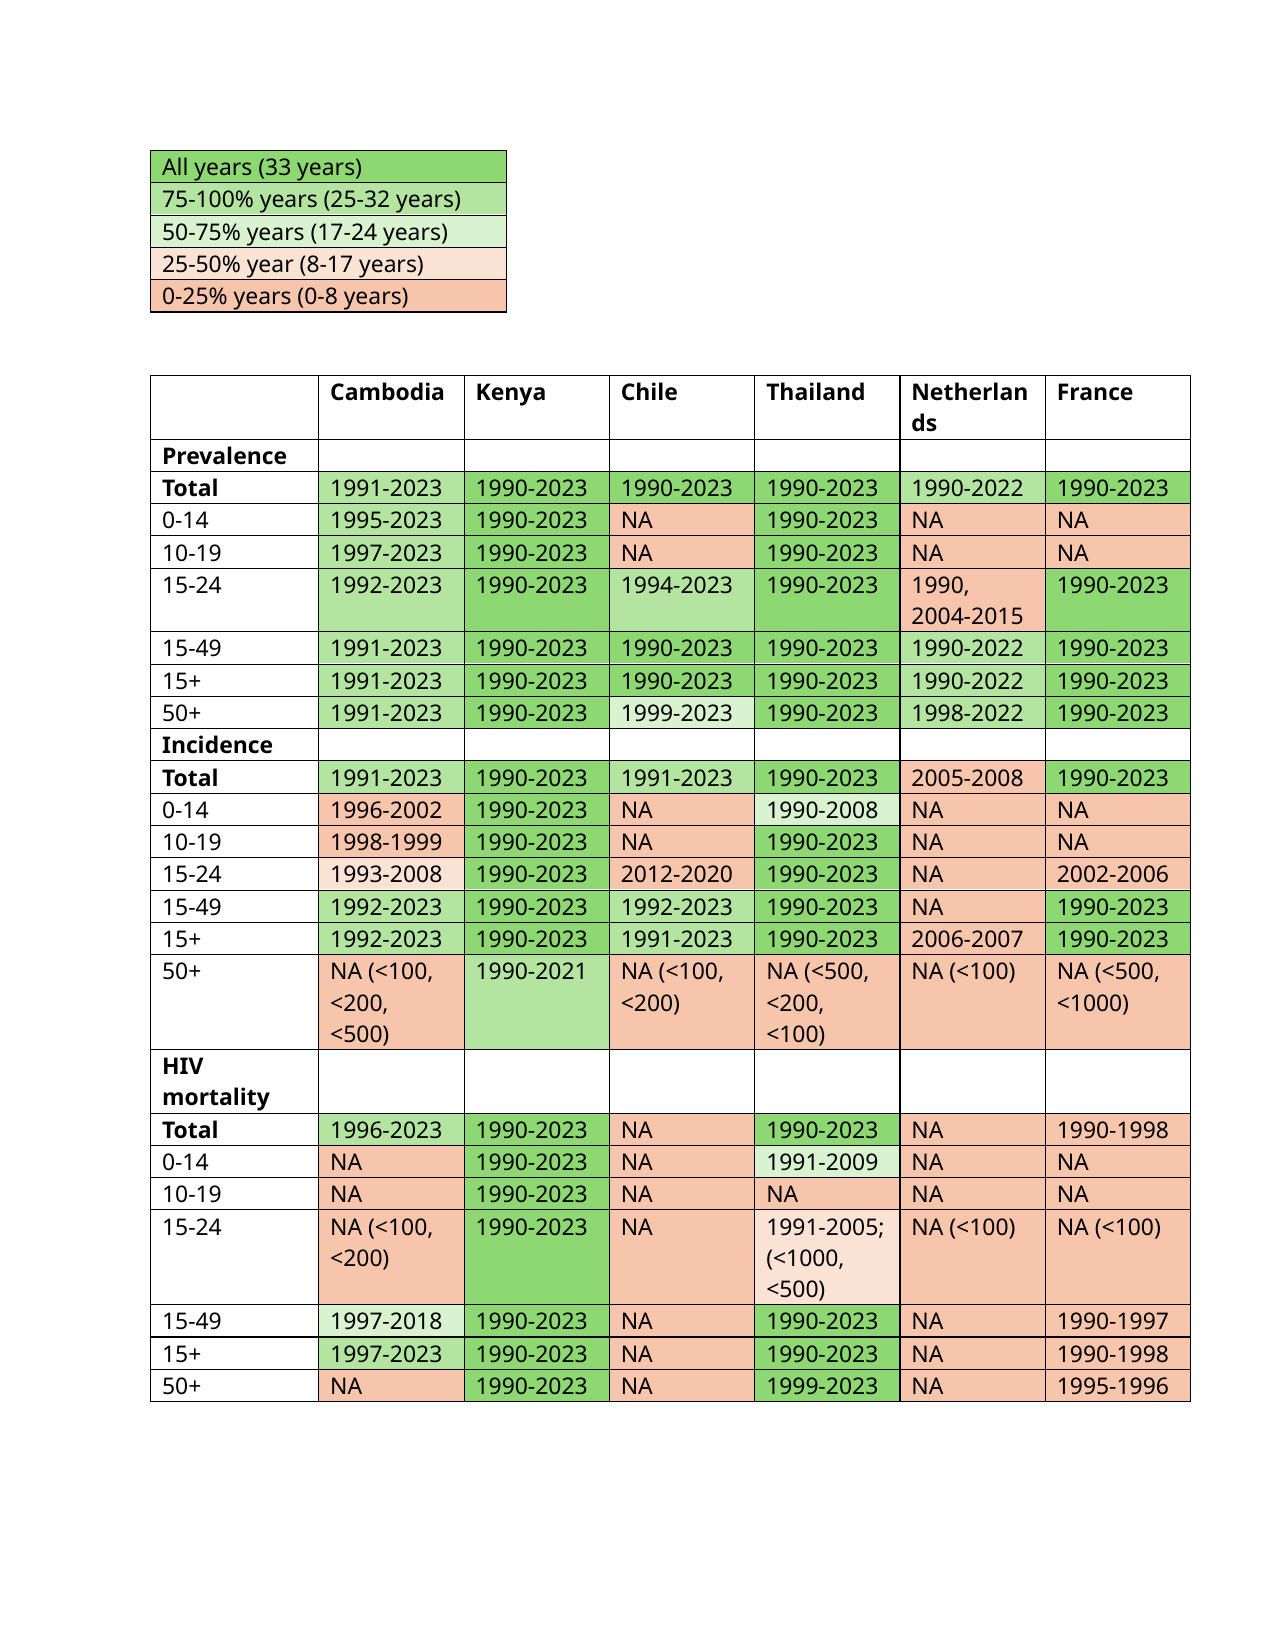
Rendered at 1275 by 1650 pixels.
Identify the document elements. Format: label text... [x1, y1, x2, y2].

table_cell 1990-2022 [901, 665, 1045, 696]
table_cell 1990-2023 [755, 569, 899, 631]
table_cell NA [610, 1178, 754, 1209]
table_cell 1990-2023 [465, 1338, 609, 1369]
table_cell 50-75% years (17-24 years) [151, 216, 506, 247]
table_cell 1990-2023 [755, 1305, 899, 1336]
table_cell HIV mortality [151, 1050, 318, 1112]
table_cell 1990-2023 [1046, 632, 1190, 663]
table_cell 1990-2023 [610, 472, 754, 503]
table_cell [465, 440, 609, 471]
table_cell 1990, 2004-2015 [901, 569, 1045, 631]
table_cell 1991-2009 [755, 1146, 899, 1177]
table_cell 1990-1997 [1046, 1305, 1190, 1336]
table_cell 1990-2023 [755, 472, 899, 503]
table_cell 1990-2023 [755, 536, 899, 568]
table_cell NA [901, 1114, 1045, 1145]
table_cell NA [901, 1178, 1045, 1209]
table_cell NA [319, 1178, 464, 1209]
table_cell NA (<100, <200, <500) [319, 955, 464, 1049]
table_cell 15-24 [151, 1210, 318, 1304]
table_cell 1995-1996 [1046, 1370, 1190, 1401]
table_cell NA (<100) [901, 1210, 1045, 1304]
table_cell [755, 729, 899, 760]
table_cell [1046, 1050, 1190, 1112]
table_cell 1997-2018 [319, 1305, 464, 1336]
table_cell 2005-2008 [901, 761, 1045, 793]
table_cell 1998-2022 [901, 697, 1045, 728]
table_cell NA [901, 858, 1045, 889]
table_cell NA (<100) [901, 955, 1045, 1049]
table_cell 1990-2023 [755, 504, 899, 535]
table_cell 1990-2023 [465, 891, 609, 922]
table_cell 1990-2023 [755, 826, 899, 857]
table_cell NA (<100, <200) [610, 955, 754, 1049]
table_cell NA [610, 1146, 754, 1177]
table_cell 1990-2023 [1046, 472, 1190, 503]
table_cell 1990-2023 [755, 891, 899, 922]
table_cell 1990-1998 [1046, 1338, 1190, 1369]
table_cell 1990-2023 [1046, 697, 1190, 728]
table_cell NA [901, 1370, 1045, 1401]
table_cell 1990-2023 [465, 794, 609, 825]
table_cell 1991-2023 [319, 472, 464, 503]
table_cell 1990-2023 [465, 923, 609, 954]
table_cell 1998-1999 [319, 826, 464, 857]
table_cell 1990-2023 [1046, 891, 1190, 922]
table_cell 1990-2023 [465, 504, 609, 535]
table_cell 1990-2021 [465, 955, 609, 1049]
table_cell NA [901, 1338, 1045, 1369]
table_cell 1990-2023 [465, 569, 609, 631]
table_cell 15-49 [151, 891, 318, 922]
table_cell NA [610, 1210, 754, 1304]
table_cell 1990-2008 [755, 794, 899, 825]
table_cell 1990-2023 [465, 1178, 609, 1209]
table_cell NA [901, 826, 1045, 857]
table_cell 1990-2023 [755, 923, 899, 954]
table_cell 0-14 [151, 794, 318, 825]
table_cell 1990-2023 [610, 632, 754, 663]
table_cell 1990-2023 [1046, 761, 1190, 793]
table_cell 1994-2023 [610, 569, 754, 631]
table_cell 1990-2023 [755, 665, 899, 696]
table_header Chile [610, 376, 754, 438]
table_cell 1992-2023 [319, 923, 464, 954]
table_cell NA [901, 1305, 1045, 1336]
table_cell NA [610, 1370, 754, 1401]
table_header [151, 376, 318, 438]
table_cell 1990-2023 [465, 1114, 609, 1145]
table_cell 1991-2023 [319, 632, 464, 663]
table_cell NA (<500, <200, <100) [755, 955, 899, 1049]
table_cell 0-14 [151, 1146, 318, 1177]
table_cell 1990-2023 [465, 697, 609, 728]
table_cell 1990-2023 [1046, 665, 1190, 696]
table_cell [319, 1050, 464, 1112]
table_cell 15+ [151, 665, 318, 696]
table_cell 2006-2007 [901, 923, 1045, 954]
table_cell 25-50% year (8-17 years) [151, 248, 506, 279]
table_cell NA [1046, 504, 1190, 535]
table_header Netherlands [901, 376, 1045, 438]
table_cell 1992-2023 [610, 891, 754, 922]
table_cell [610, 729, 754, 760]
table_cell 1990-2023 [465, 632, 609, 663]
table_cell 1996-2002 [319, 794, 464, 825]
table_cell 1990-2023 [755, 1338, 899, 1369]
table_cell 1990-2023 [465, 1305, 609, 1336]
table_cell 1999-2023 [755, 1370, 899, 1401]
table_cell 50+ [151, 955, 318, 1049]
table_cell 1999-2023 [610, 697, 754, 728]
table_header Cambodia [319, 376, 464, 438]
table_cell 1990-2023 [465, 665, 609, 696]
table_cell Prevalence [151, 440, 318, 471]
table_cell 2012-2020 [610, 858, 754, 889]
table_cell 1990-2023 [1046, 923, 1190, 954]
table_cell NA [610, 794, 754, 825]
table_cell 15-49 [151, 1305, 318, 1336]
table_cell 1992-2023 [319, 891, 464, 922]
table_cell [610, 440, 754, 471]
table_cell 50+ [151, 1370, 318, 1401]
table_cell [901, 729, 1045, 760]
table_cell 1991-2005; (<1000, <500) [755, 1210, 899, 1304]
table_cell NA [1046, 536, 1190, 568]
table_cell 15-24 [151, 858, 318, 889]
table_header All years (33 years) [151, 151, 506, 182]
table_cell 1990-2023 [755, 761, 899, 793]
table_cell 1997-2023 [319, 536, 464, 568]
table_cell 1990-2023 [465, 1370, 609, 1401]
table_cell 1990-2023 [755, 858, 899, 889]
table_cell 1990-2022 [901, 472, 1045, 503]
table_cell [465, 1050, 609, 1112]
table_cell 15-49 [151, 632, 318, 663]
table_cell 1990-2023 [1046, 569, 1190, 631]
table_cell Total [151, 1114, 318, 1145]
table_cell 1990-2023 [610, 665, 754, 696]
table_cell NA [610, 504, 754, 535]
table_cell [755, 440, 899, 471]
table_cell 1991-2023 [319, 761, 464, 793]
table_cell 15+ [151, 1338, 318, 1369]
table_cell [901, 440, 1045, 471]
table_cell Total [151, 472, 318, 503]
table_header Thailand [755, 376, 899, 438]
table_cell 1993-2008 [319, 858, 464, 889]
table_cell 0-14 [151, 504, 318, 535]
table_cell 1990-2022 [901, 632, 1045, 663]
table_cell 15-24 [151, 569, 318, 631]
table_cell [465, 729, 609, 760]
table_cell 1990-2023 [465, 761, 609, 793]
table_cell NA [1046, 1178, 1190, 1209]
table_cell 0-25% years (0-8 years) [151, 280, 506, 311]
table_cell [319, 440, 464, 471]
table_cell [1046, 729, 1190, 760]
table_cell NA [901, 891, 1045, 922]
table_cell NA [901, 1146, 1045, 1177]
table_cell 1990-2023 [755, 1114, 899, 1145]
table_cell NA (<100) [1046, 1210, 1190, 1304]
table_cell NA (<100, <200) [319, 1210, 464, 1304]
table_cell 1991-2023 [610, 923, 754, 954]
table_cell 1990-2023 [465, 858, 609, 889]
table_cell 10-19 [151, 826, 318, 857]
table_cell NA [610, 1338, 754, 1369]
table_cell 1995-2023 [319, 504, 464, 535]
table_cell 1990-2023 [755, 697, 899, 728]
table_cell 1991-2023 [319, 697, 464, 728]
table_cell NA [901, 794, 1045, 825]
table_cell 10-19 [151, 536, 318, 568]
table_cell [755, 1050, 899, 1112]
table_cell NA [319, 1146, 464, 1177]
table_cell 75-100% years (25-32 years) [151, 183, 506, 214]
table_cell 1990-2023 [465, 1146, 609, 1177]
table_cell 1997-2023 [319, 1338, 464, 1369]
table_cell NA [610, 826, 754, 857]
table_cell 1996-2023 [319, 1114, 464, 1145]
table_cell NA [1046, 794, 1190, 825]
table_cell 1991-2023 [610, 761, 754, 793]
table_cell 10-19 [151, 1178, 318, 1209]
table_cell 1990-2023 [465, 472, 609, 503]
table_cell NA [755, 1178, 899, 1209]
table_cell NA [901, 536, 1045, 568]
table_cell NA (<500, <1000) [1046, 955, 1190, 1049]
table_cell NA [610, 1114, 754, 1145]
table_cell [1046, 440, 1190, 471]
table_cell [319, 729, 464, 760]
table_cell 15+ [151, 923, 318, 954]
table_cell 1992-2023 [319, 569, 464, 631]
table_cell 2002-2006 [1046, 858, 1190, 889]
table_cell 1990-2023 [755, 632, 899, 663]
table_cell 50+ [151, 697, 318, 728]
table_cell NA [610, 536, 754, 568]
table_header France [1046, 376, 1190, 438]
table_cell Incidence [151, 729, 318, 760]
table_cell NA [1046, 1146, 1190, 1177]
table_cell NA [1046, 826, 1190, 857]
table_cell [901, 1050, 1045, 1112]
table_header Kenya [465, 376, 609, 438]
table_cell NA [610, 1305, 754, 1336]
table_cell NA [901, 504, 1045, 535]
table_cell Total [151, 761, 318, 793]
table_cell 1990-2023 [465, 536, 609, 568]
table_cell 1990-2023 [465, 1210, 609, 1304]
table_cell [610, 1050, 754, 1112]
table_cell 1990-1998 [1046, 1114, 1190, 1145]
table_cell 1991-2023 [319, 665, 464, 696]
table_cell NA [319, 1370, 464, 1401]
table_cell 1990-2023 [465, 826, 609, 857]
